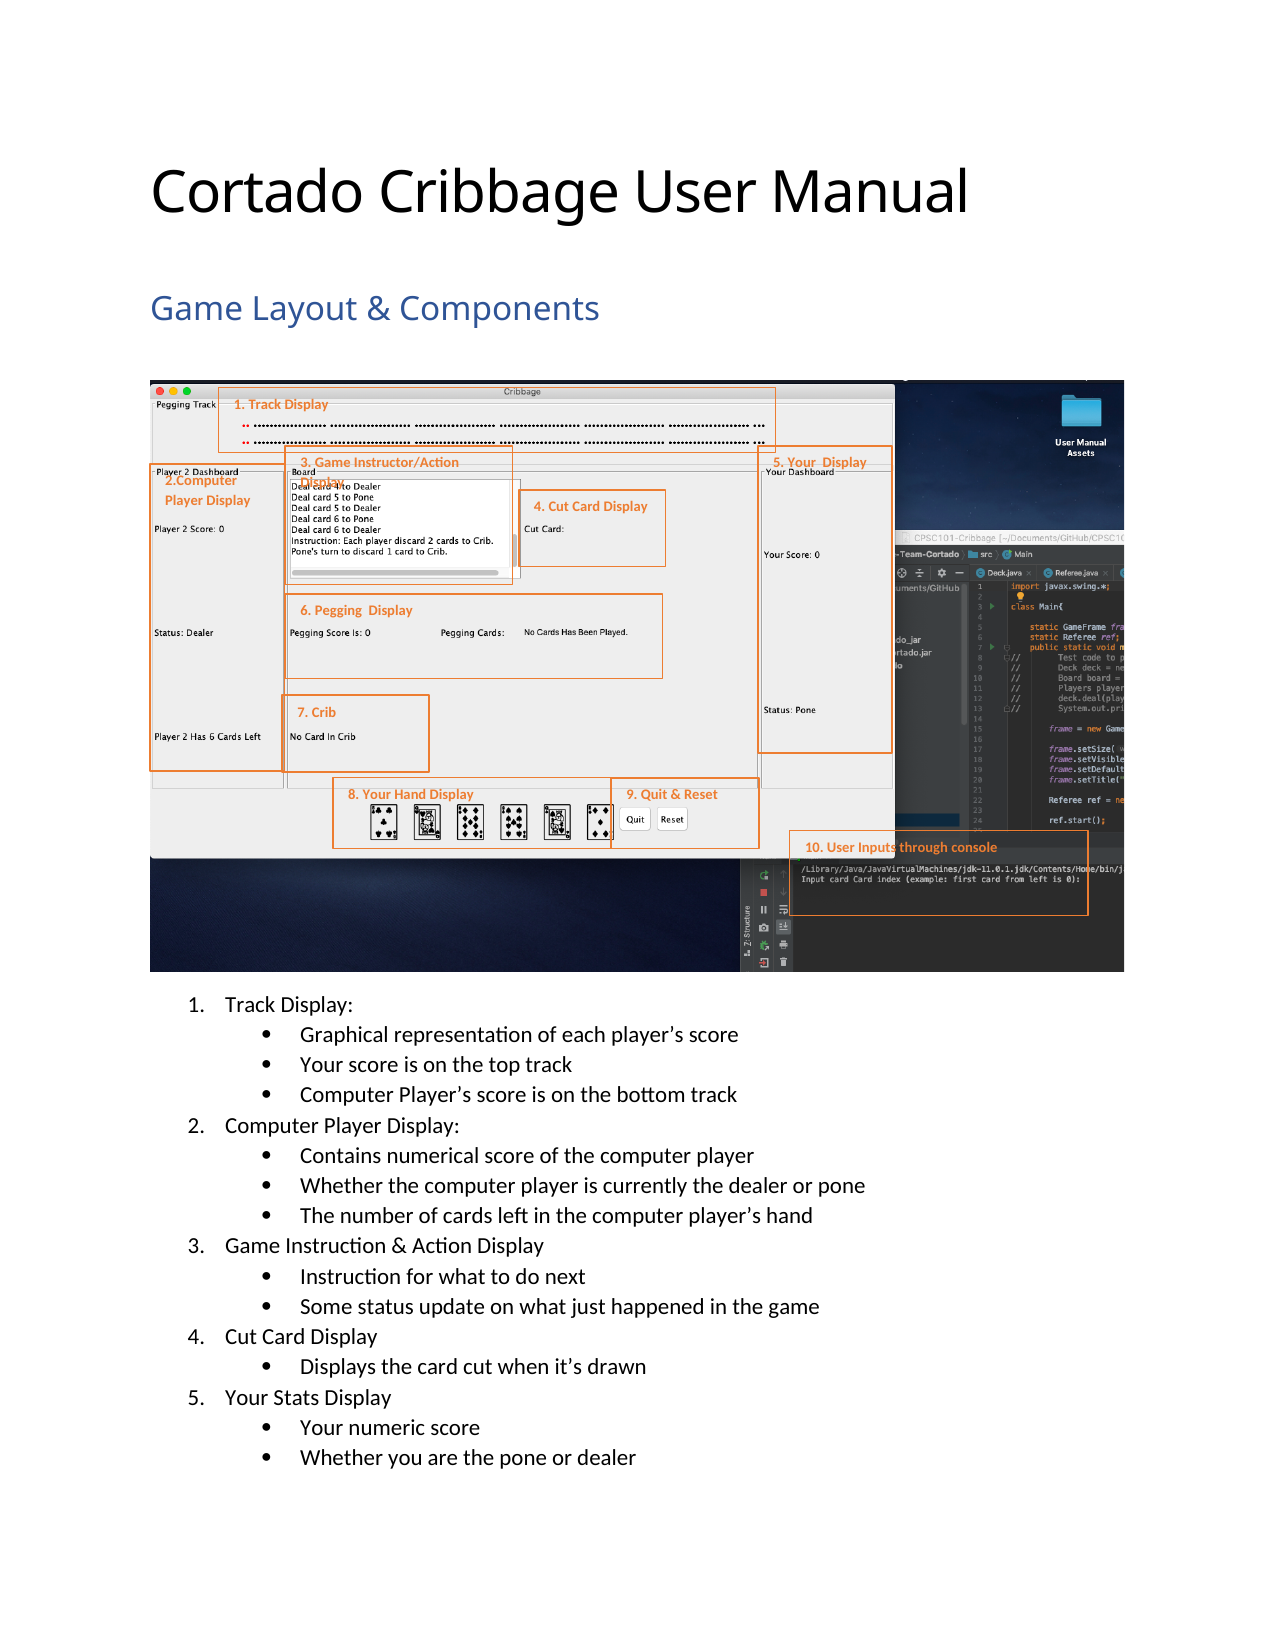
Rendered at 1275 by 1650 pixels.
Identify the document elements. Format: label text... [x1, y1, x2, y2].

list Instruction for what to do next [262, 1262, 1125, 1290]
list Whether you are the pone or dealer [262, 1443, 1125, 1471]
list Some status update on what just happened in the game [262, 1292, 1125, 1320]
title Cortado Cribbage User Manual [150, 150, 1125, 229]
list Whether the computer player is currently the dealer or pone [262, 1171, 1125, 1199]
list Computer Player Display: [187, 1111, 1125, 1139]
list The number of cards left in the computer player’s hand [262, 1201, 1125, 1229]
picture [286, 447, 512, 452]
list Contains numerical score of the computer player [262, 1141, 1125, 1169]
list Graphical representation of each player’s score [262, 1020, 1125, 1048]
picture [286, 595, 662, 678]
list Track Display: [187, 990, 1125, 1018]
picture [285, 696, 428, 771]
list Cut Card Display [187, 1322, 1125, 1350]
list Displays the card cut when it’s drawn [262, 1352, 1125, 1381]
picture [150, 380, 1125, 972]
picture [759, 447, 775, 452]
subtitle Game Layout & Components [150, 285, 1125, 330]
list Game Instruction & Action Display [187, 1232, 1125, 1260]
list Computer Player’s score is on the bottom track [262, 1081, 1125, 1109]
picture [219, 388, 775, 452]
list Your numeric score [262, 1413, 1125, 1441]
list Your Stats Display [187, 1383, 1125, 1411]
picture [286, 453, 512, 584]
list Your score is on the top track [262, 1050, 1125, 1078]
picture [151, 465, 284, 770]
picture [759, 447, 891, 752]
